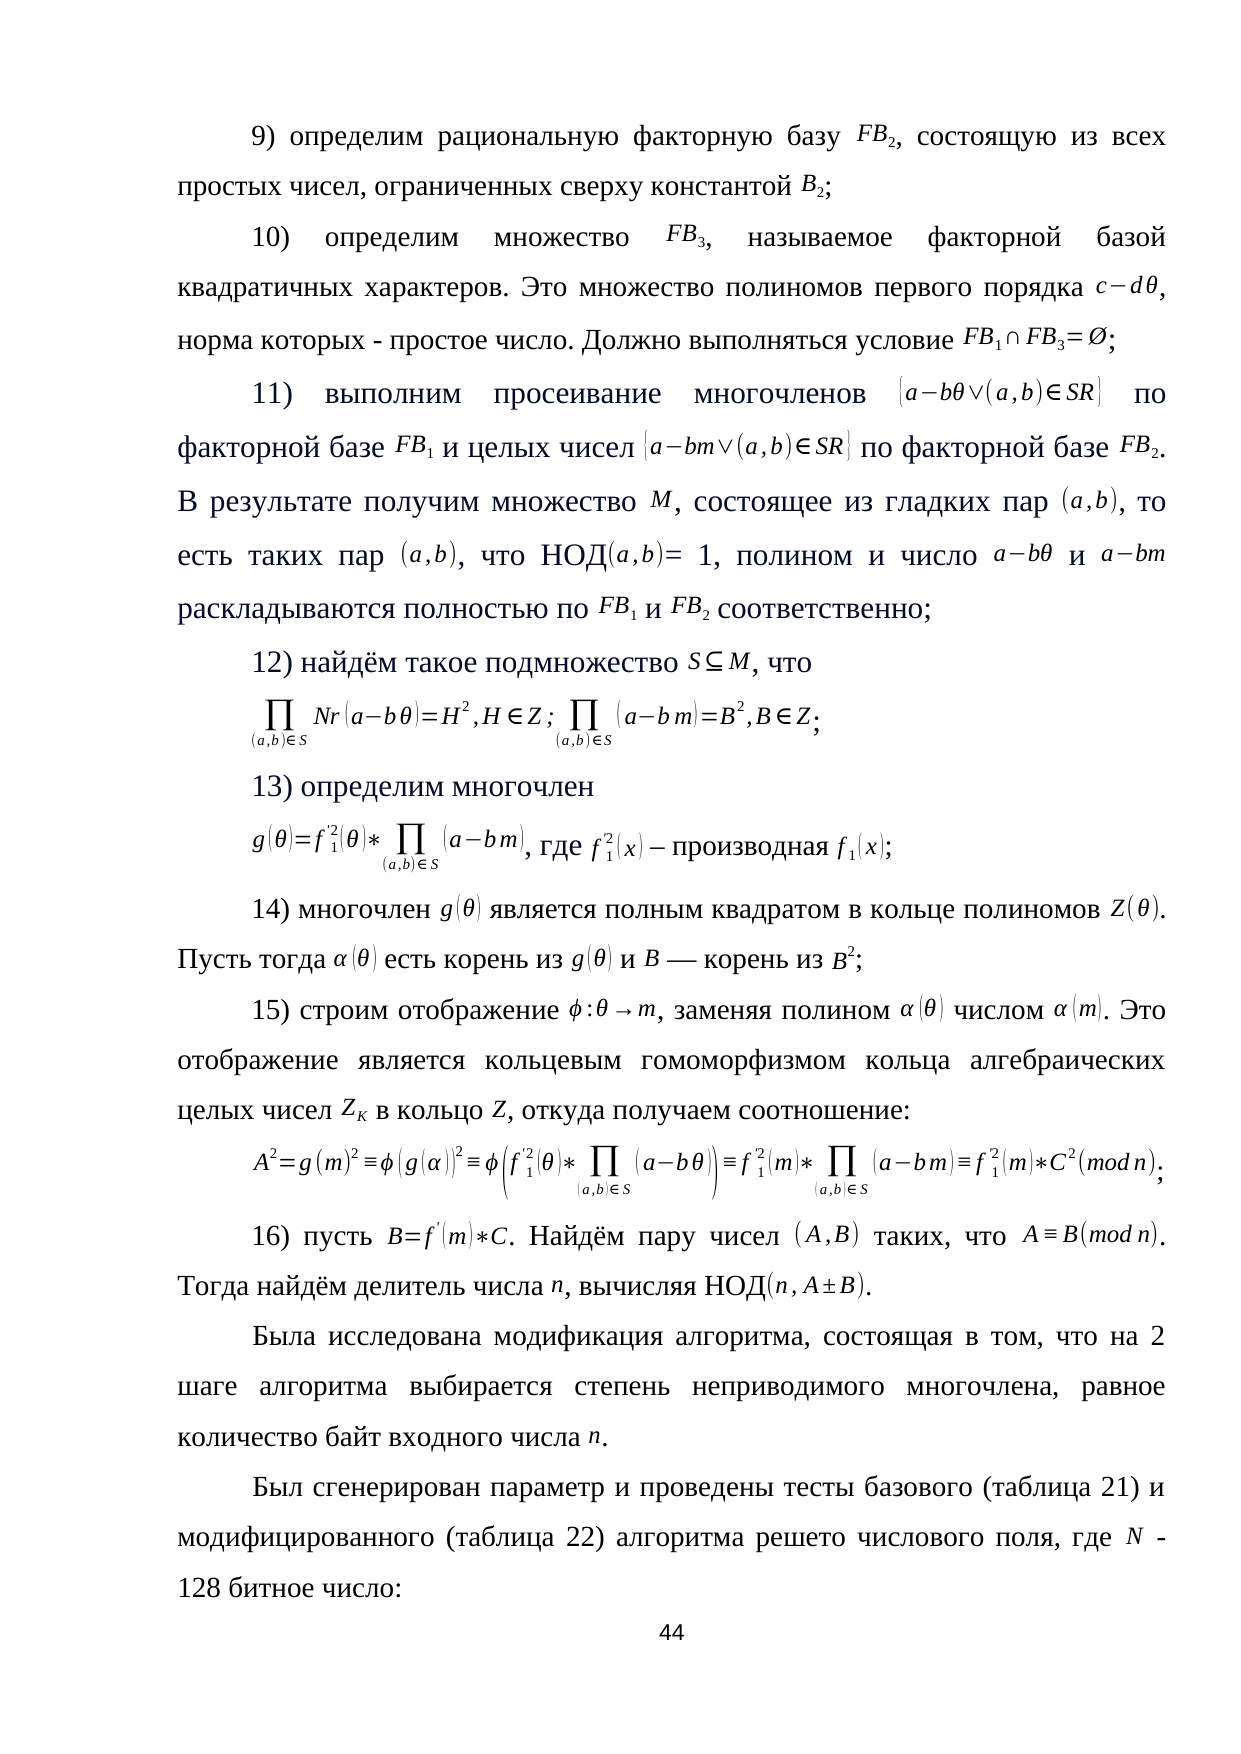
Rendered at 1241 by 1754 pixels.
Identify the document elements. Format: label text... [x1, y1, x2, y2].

text , где – производная ; [177, 821, 1166, 873]
text 12) найдём такое подмножество , что [177, 643, 1166, 679]
text 9) определим рациональную факторную базу , состоящую из всех простых чисел, ограниченных сверху константой ; [177, 118, 1166, 202]
text 14) многочлен является полным квадратом в кольце полиномов . Пусть тогда есть корень из и — корень из ; [177, 891, 1166, 975]
text 10) определим множество , называемое факторной базой квадратичных характеров. Это множество полиномов первого порядка , норма которых - простое число. Должно выполняться условие ; [177, 219, 1166, 356]
text 15) строим отображение , заменяя полином числом . Это отображение является кольцевым гомоморфизмом кольца алгебраических целых чисел в кольцо , откуда получаем соотношение: [177, 992, 1166, 1126]
text ; [177, 1143, 1166, 1201]
text Была исследована модификация алгоритма, состоящая в том, что на 2 шаге алгоритма выбирается степень неприводимого многочлена, равное количество байт входного числа . [177, 1318, 1166, 1452]
text 16) пусть . Найдём пару чисел таких, что . Тогда найдём делитель числа , вычисляя НОД. [177, 1218, 1166, 1301]
text Был сгенерирован параметр и проведены тесты базового (таблица 21) и модифицированного (таблица 22) алгоритма решето числового поля, где - 128 битное число: [177, 1469, 1166, 1603]
text 11) выполним просеивание многочленов по факторной базе и целых чисел по факторной базе . В результате получим множество , состоящее из гладких пар , то есть таких пар , что НОД= 1, полином и число и раскладываются полностью по и соответственно; [177, 374, 1166, 626]
text ; [177, 697, 1166, 749]
text 13) определим многочлен [177, 767, 1166, 803]
